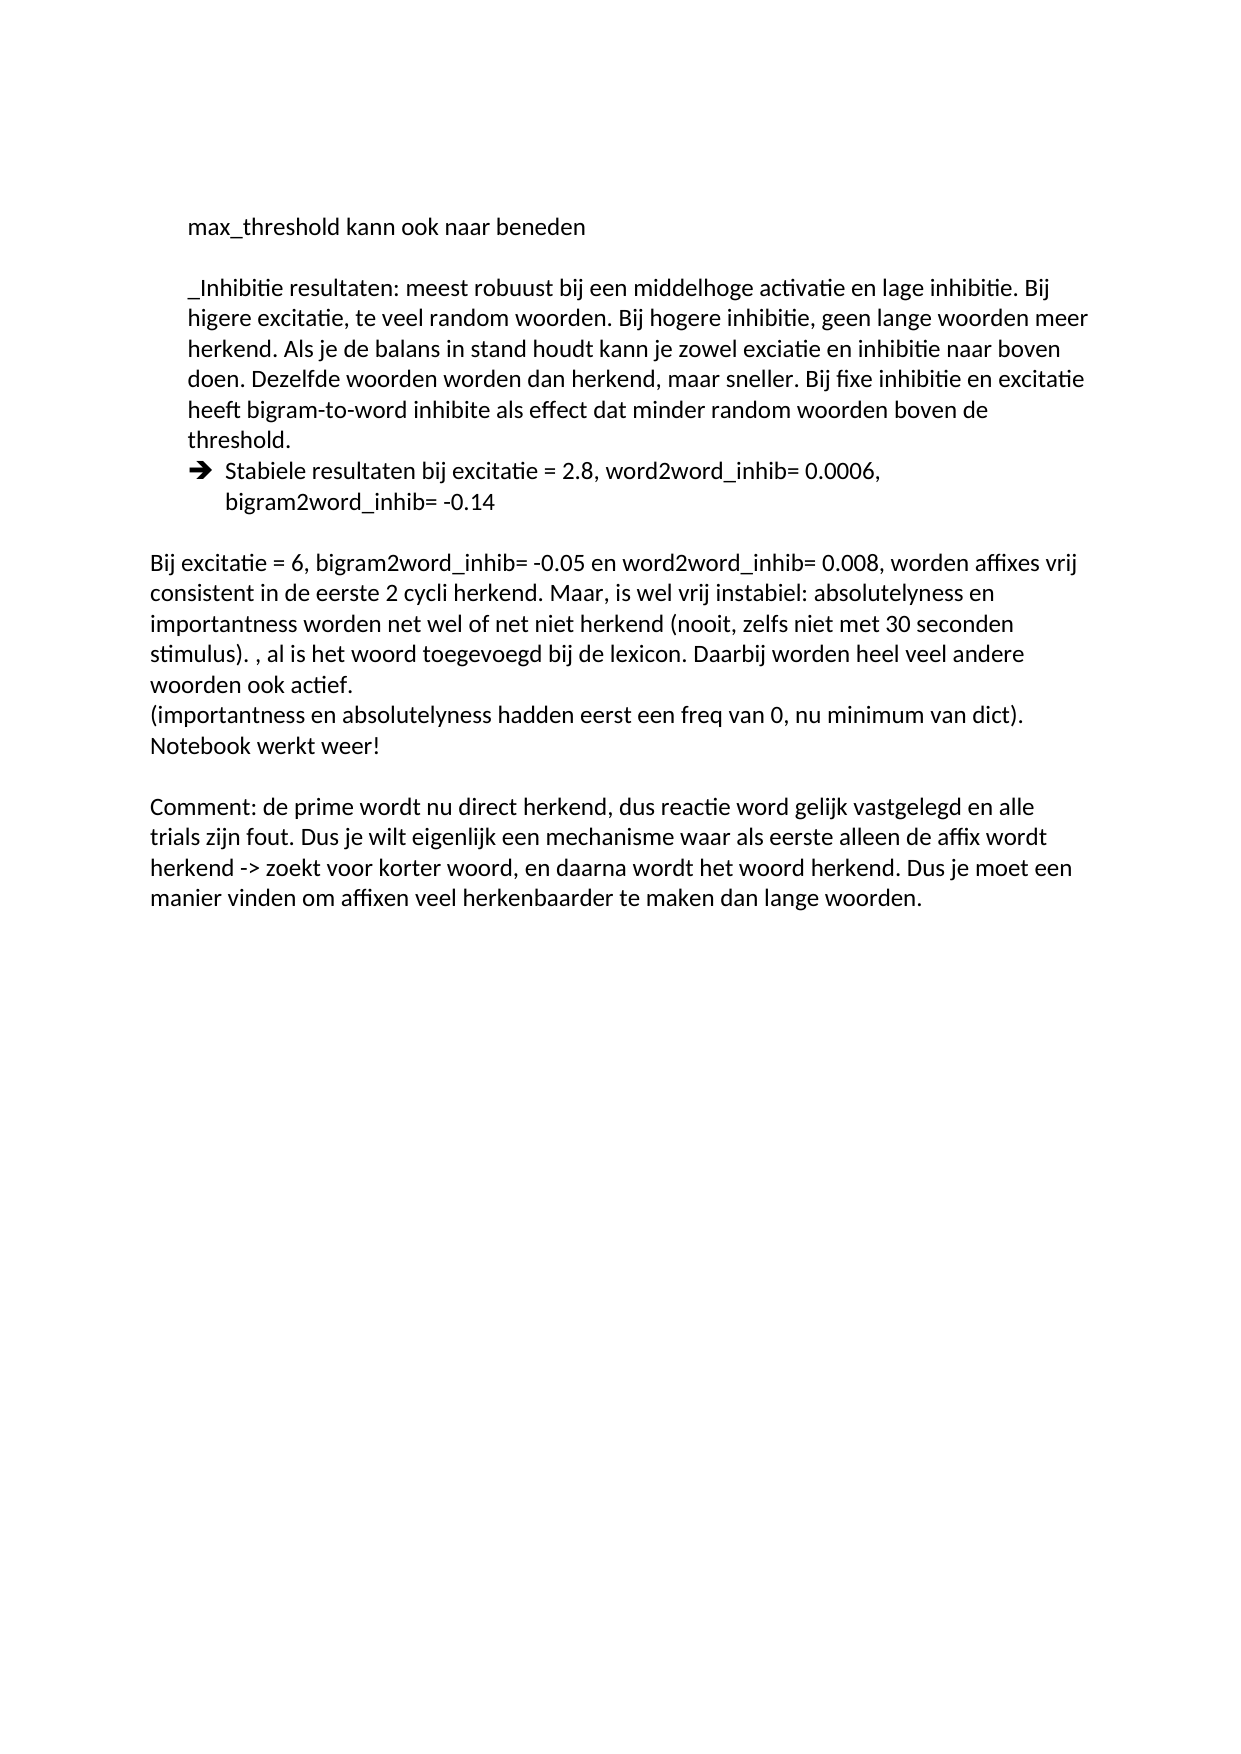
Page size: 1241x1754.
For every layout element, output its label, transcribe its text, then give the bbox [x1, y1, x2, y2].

text max_threshold kann ook naar beneden [187, 211, 1090, 242]
text Bij excitatie = 6, bigram2word_inhib= -0.05 en word2word_inhib= 0.008, worden affixes vrij consistent in de eerste 2 cycli herkend. Maar, is wel vrij instabiel: absolutelyness en importantness worden net wel of net niet herkend (nooit, zelfs niet met 30 seconden stimulus). , al is het woord toegevoegd bij de lexicon. Daarbij worden heel veel andere woorden ook actief. [150, 547, 1090, 699]
text _Inhibitie resultaten: meest robuust bij een middelhoge activatie en lage inhibitie. Bij higere excitatie, te veel random woorden. Bij hogere inhibitie, geen lange woorden meer herkend. Als je de balans in stand houdt kann je zowel exciatie en inhibitie naar boven doen. Dezelfde woorden worden dan herkend, maar sneller. Bij fixe inhibitie en excitatie heeft bigram-to-word inhibite als effect dat minder random woorden boven de threshold. [187, 272, 1090, 455]
text (importantness en absolutelyness hadden eerst een freq van 0, nu minimum van dict). [150, 699, 1090, 730]
list Stabiele resultaten bij excitatie = 2.8, word2word_inhib= 0.0006, bigram2word_inhib= -0.14 [187, 455, 1090, 516]
text Notebook werkt weer! [150, 730, 1090, 760]
text Comment: de prime wordt nu direct herkend, dus reactie word gelijk vastgelegd en alle trials zijn fout. Dus je wilt eigenlijk een mechanisme waar als eerste alleen de affix wordt herkend -> zoekt voor korter woord, en daarna wordt het woord herkend. Dus je moet een manier vinden om affixen veel herkenbaarder te maken dan lange woorden. [150, 791, 1090, 913]
